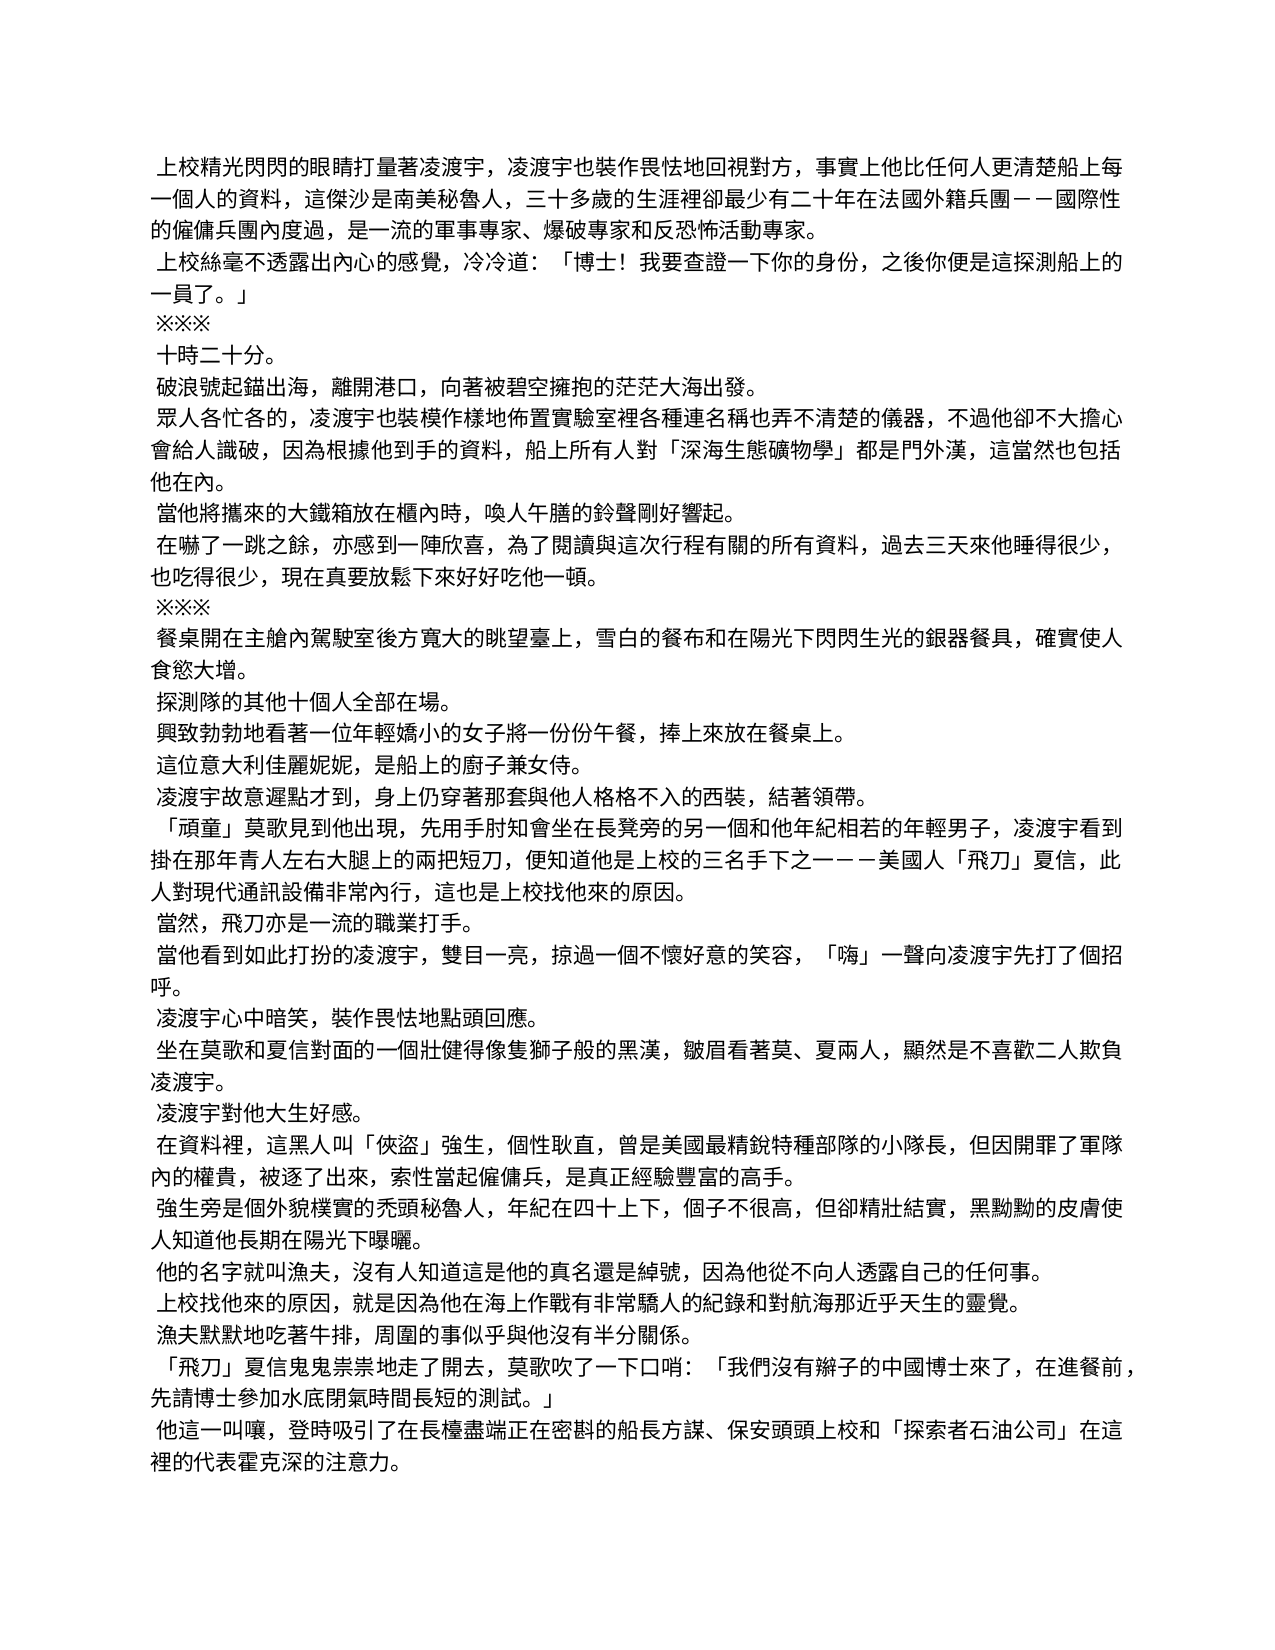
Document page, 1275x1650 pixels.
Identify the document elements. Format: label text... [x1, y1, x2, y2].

text 探測隊的其他十個人全部在場。 [150, 684, 1125, 716]
text 在嚇了一跳之餘，亦感到一陣欣喜，為了閱讀與這次行程有關的所有資料，過去三天來他睡得很少，也吃得很少，現在真要放鬆下來好好吃他一頓。 [150, 528, 1125, 591]
text 這位意大利佳麗妮妮，是船上的廚子兼女侍。 [150, 748, 1125, 779]
text 凌渡宇故意遲點才到，身上仍穿著那套與他人格格不入的西裝，結著領帶。 [150, 779, 1125, 811]
text 漁夫默默地吃著牛排，周圍的事似乎與他沒有半分關係。 [150, 1318, 1125, 1349]
text 當他將攜來的大鐵箱放在櫃內時，喚人午膳的鈴聲剛好響起。 [150, 496, 1125, 528]
text 強生旁是個外貌樸實的禿頭秘魯人，年紀在四十上下，個子不很高，但卻精壯結實，黑黝黝的皮膚使人知道他長期在陽光下曝曬。 [150, 1191, 1125, 1254]
text 在資料裡，這黑人叫「俠盜」強生，個性耿直，曾是美國最精銳特種部隊的小隊長，但因開罪了軍隊內的權貴，被逐了出來，索性當起僱傭兵，是真正經驗豐富的高手。 [150, 1128, 1125, 1191]
text 興致勃勃地看著一位年輕嬌小的女子將一份份午餐，捧上來放在餐桌上。 [150, 716, 1125, 748]
text 上校絲毫不透露出內心的感覺，冷冷道：「博士！我要查證一下你的身份，之後你便是這探測船上的一員了。」 [150, 245, 1125, 308]
text 破浪號起錨出海，離開港口，向著被碧空擁抱的茫茫大海出發。 [150, 370, 1125, 401]
text 餐桌開在主艙內駕駛室後方寬大的眺望臺上，雪白的餐布和在陽光下閃閃生光的銀器餐具，確實使人食慾大增。 [150, 621, 1125, 684]
text 凌渡宇對他大生好感。 [150, 1096, 1125, 1128]
text 十時二十分。 [150, 338, 1125, 370]
text 他這一叫嚷，登時吸引了在長檯盡端正在密斟的船長方謀、保安頭頭上校和「探索者石油公司」在這裡的代表霍克深的注意力。 [150, 1413, 1125, 1476]
text 坐在莫歌和夏信對面的一個壯健得像隻獅子般的黑漢，皺眉看著莫、夏兩人，顯然是不喜歡二人欺負凌渡宇。 [150, 1033, 1125, 1096]
text 上校精光閃閃的眼睛打量著凌渡宇，凌渡宇也裝作畏怯地回視對方，事實上他比任何人更清楚船上每一個人的資料，這傑沙是南美秘魯人，三十多歲的生涯裡卻最少有二十年在法國外籍兵團－－國際性的僱傭兵團內度過，是一流的軍事專家、爆破專家和反恐怖活動專家。 [150, 150, 1125, 245]
text 當然，飛刀亦是一流的職業打手。 [150, 906, 1125, 938]
text 眾人各忙各的，凌渡宇也裝模作樣地佈置實驗室裡各種連名稱也弄不清楚的儀器，不過他卻不大擔心會給人識破，因為根據他到手的資料，船上所有人對「深海生態礦物學」都是門外漢，這當然也包括他在內。 [150, 401, 1125, 496]
text 他的名字就叫漁夫，沒有人知道這是他的真名還是綽號，因為他從不向人透露自己的任何事。 [150, 1254, 1125, 1286]
text 凌渡宇心中暗笑，裝作畏怯地點頭回應。 [150, 1001, 1125, 1033]
text 上校找他來的原因，就是因為他在海上作戰有非常驕人的紀錄和對航海那近乎天生的靈覺。 [150, 1286, 1125, 1318]
text 「飛刀」夏信鬼鬼祟祟地走了開去，莫歌吹了一下口哨：「我們沒有辮子的中國博士來了，在進餐前，先請博士參加水底閉氣時間長短的測試。」 [150, 1349, 1125, 1413]
text ※※※ [150, 308, 1125, 338]
text 「頑童」莫歌見到他出現，先用手肘知會坐在長凳旁的另一個和他年紀相若的年輕男子，凌渡宇看到掛在那年青人左右大腿上的兩把短刀，便知道他是上校的三名手下之一－－美國人「飛刀」夏信，此人對現代通訊設備非常內行，這也是上校找他來的原因。 [150, 811, 1125, 906]
text ※※※ [150, 591, 1125, 621]
text 當他看到如此打扮的凌渡宇，雙目一亮，掠過一個不懷好意的笑容，「嗨」一聲向凌渡宇先打了個招呼。 [150, 938, 1125, 1001]
